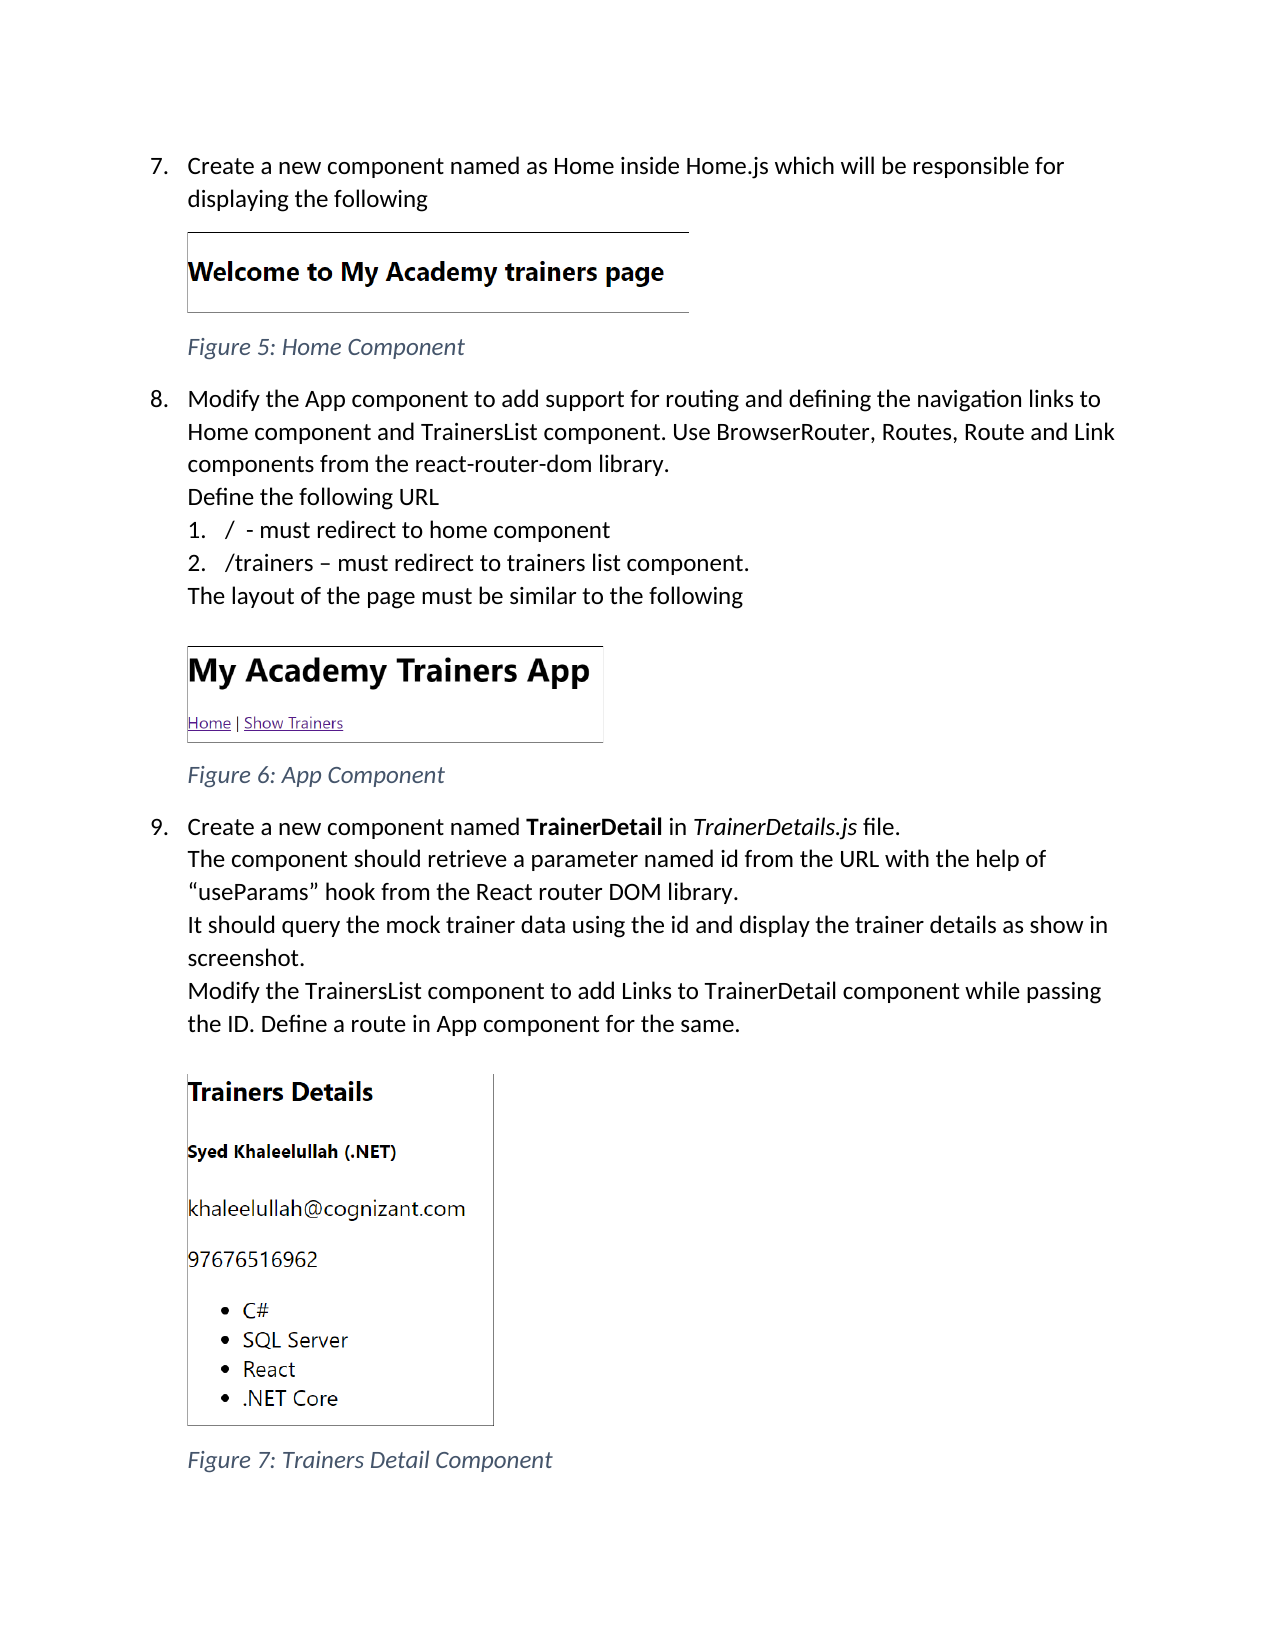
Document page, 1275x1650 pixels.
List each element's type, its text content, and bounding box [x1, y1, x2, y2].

list /trainers – must redirect to trainers list component. [187, 547, 1125, 578]
list Create a new component named as Home inside Home.js which will be responsible for displaying the following [150, 150, 1125, 213]
picture [187, 646, 604, 743]
text Figure 8: Trainers Detail Component [187, 1445, 1125, 1475]
text Figure 6: Home Component [187, 331, 1125, 362]
list The component should retrieve a parameter named id from the URL with the help of “useParams” hook from the React router DOM library. [187, 844, 1125, 907]
list It should query the mock trainer data using the id and display the trainer details as show in screenshot. [187, 909, 1125, 973]
list Define the following URL [187, 482, 1125, 512]
list Create a new component named TrainerDetail in TrainerDetails.js file. [150, 811, 1125, 841]
picture [187, 1074, 494, 1426]
list Modify the App component to add support for routing and defining the navigation links to Home component and TrainersList component. Use BrowserRouter, Routes, Route and Link components from the react-router-dom library. [150, 383, 1125, 479]
text Figure 7: App Component [187, 759, 1125, 790]
list The layout of the page must be similar to the following [187, 580, 1125, 611]
list Modify the TrainersList component to add Links to TrainerDetail component while passing the ID. Define a route in App component for the same. [187, 975, 1125, 1039]
picture [187, 232, 689, 313]
list / - must redirect to home component [187, 514, 1125, 545]
